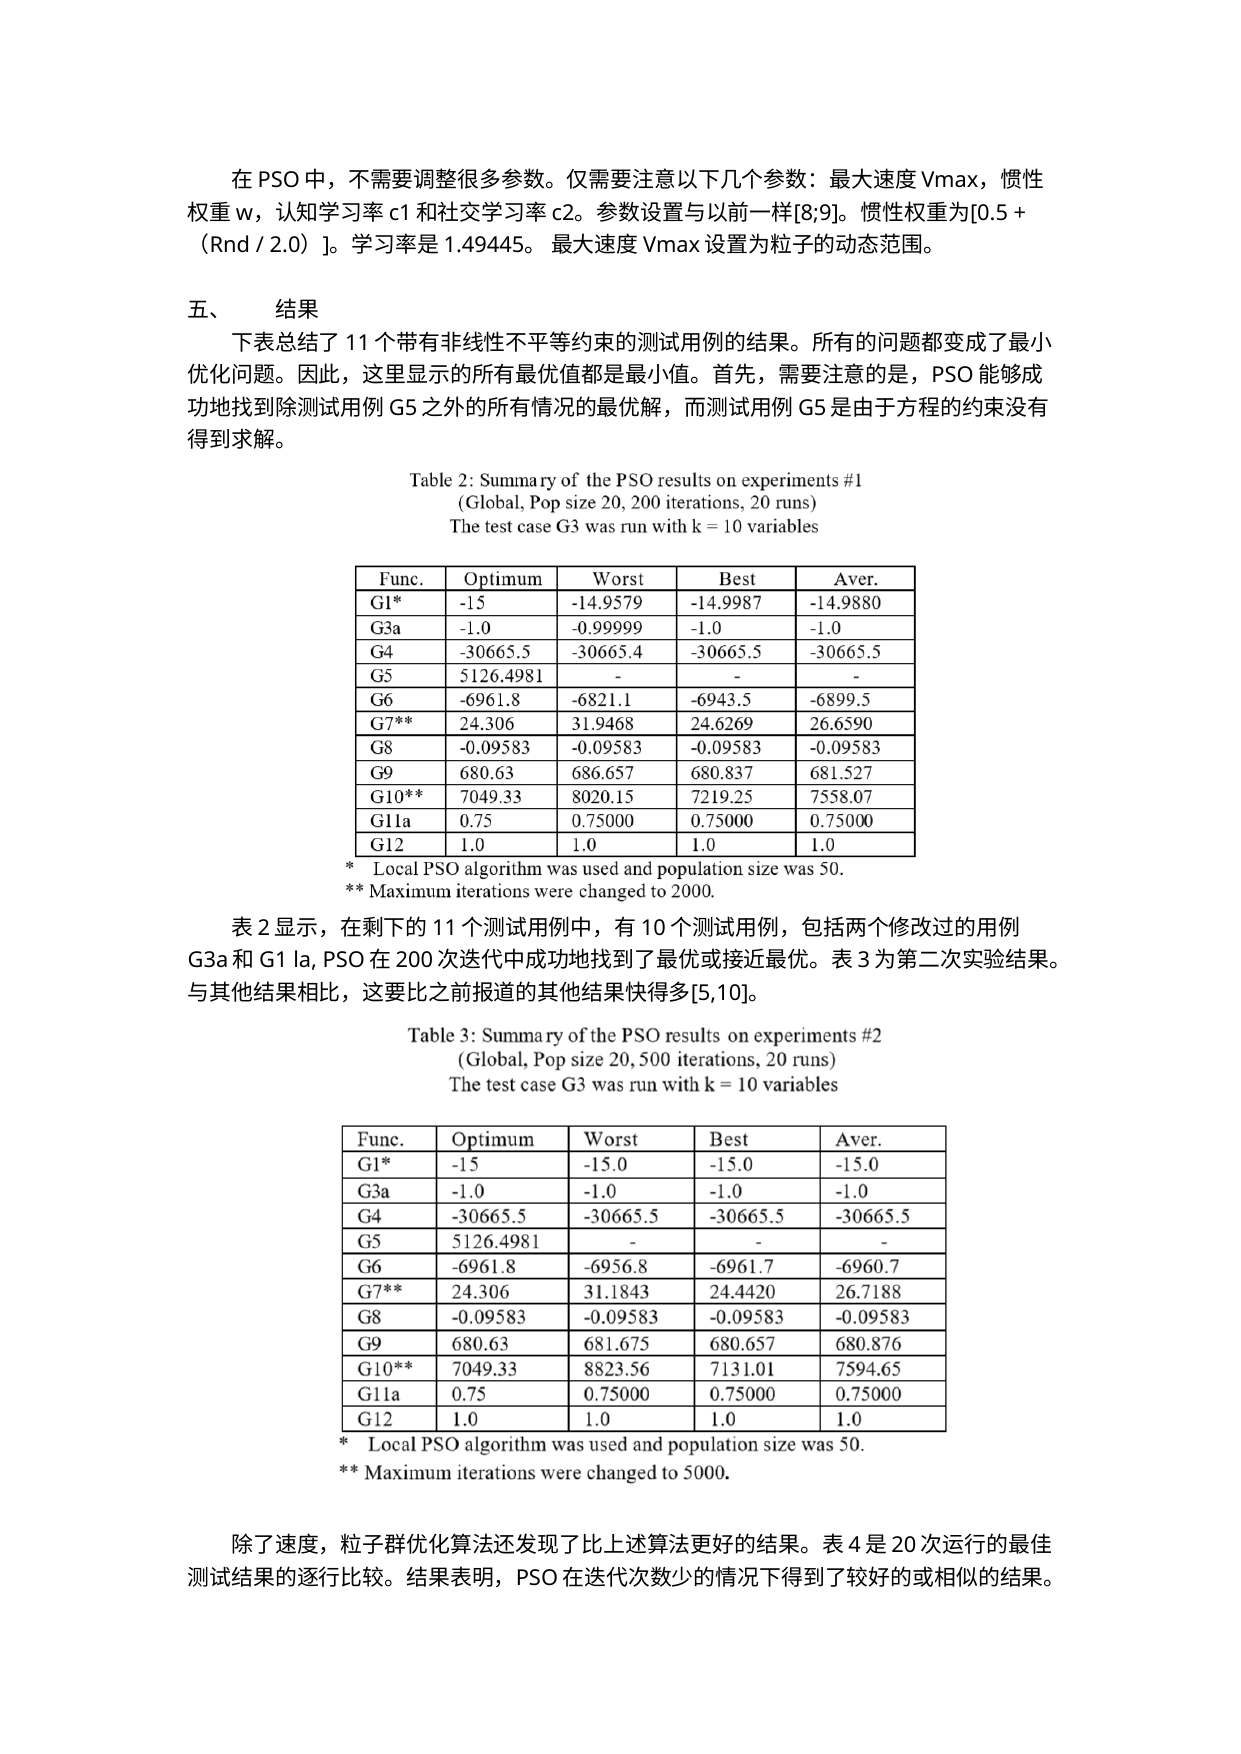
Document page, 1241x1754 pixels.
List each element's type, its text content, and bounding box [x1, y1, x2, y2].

picture [330, 454, 954, 906]
text 表2显示，在剩下的11个测试用例中，有10个测试用例，包括两个修改过的用例G3a和G1 la, PSO在200次迭代中成功地找到了最优或接近最优。表3为第二次实验结果。与其他结果相比，这要比之前报道的其他结果快得多[5,10]。 [187, 909, 1053, 1007]
text 在PSO中，不需要调整很多参数。仅需要注意以下几个参数：最大速度Vmax，惯性权重w，认知学习率c1和社交学习率c2。参数设置与以前一样[8;9]。惯性权重为[0.5 +（Rnd / 2.0）]。学习率是1.49445。 最大速度Vmax设置为粒子的动态范围。 [187, 162, 1053, 259]
list 结果 [187, 292, 1053, 324]
picture [317, 1007, 967, 1501]
text 除了速度，粒子群优化算法还发现了比上述算法更好的结果。表4是20次运行的最佳测试结果的逐行比较。结果表明，PSO在迭代次数少的情况下得到了较好的或相似的结果。 [187, 1527, 1053, 1592]
text 下表总结了11个带有非线性不平等约束的测试用例的结果。所有的问题都变成了最小优化问题。因此，这里显示的所有最优值都是最小值。首先，需要注意的是，PSO能够成功地找到除测试用例G5之外的所有情况的最优解，而测试用例G5是由于方程的约束没有得到求解。 [187, 324, 1053, 454]
